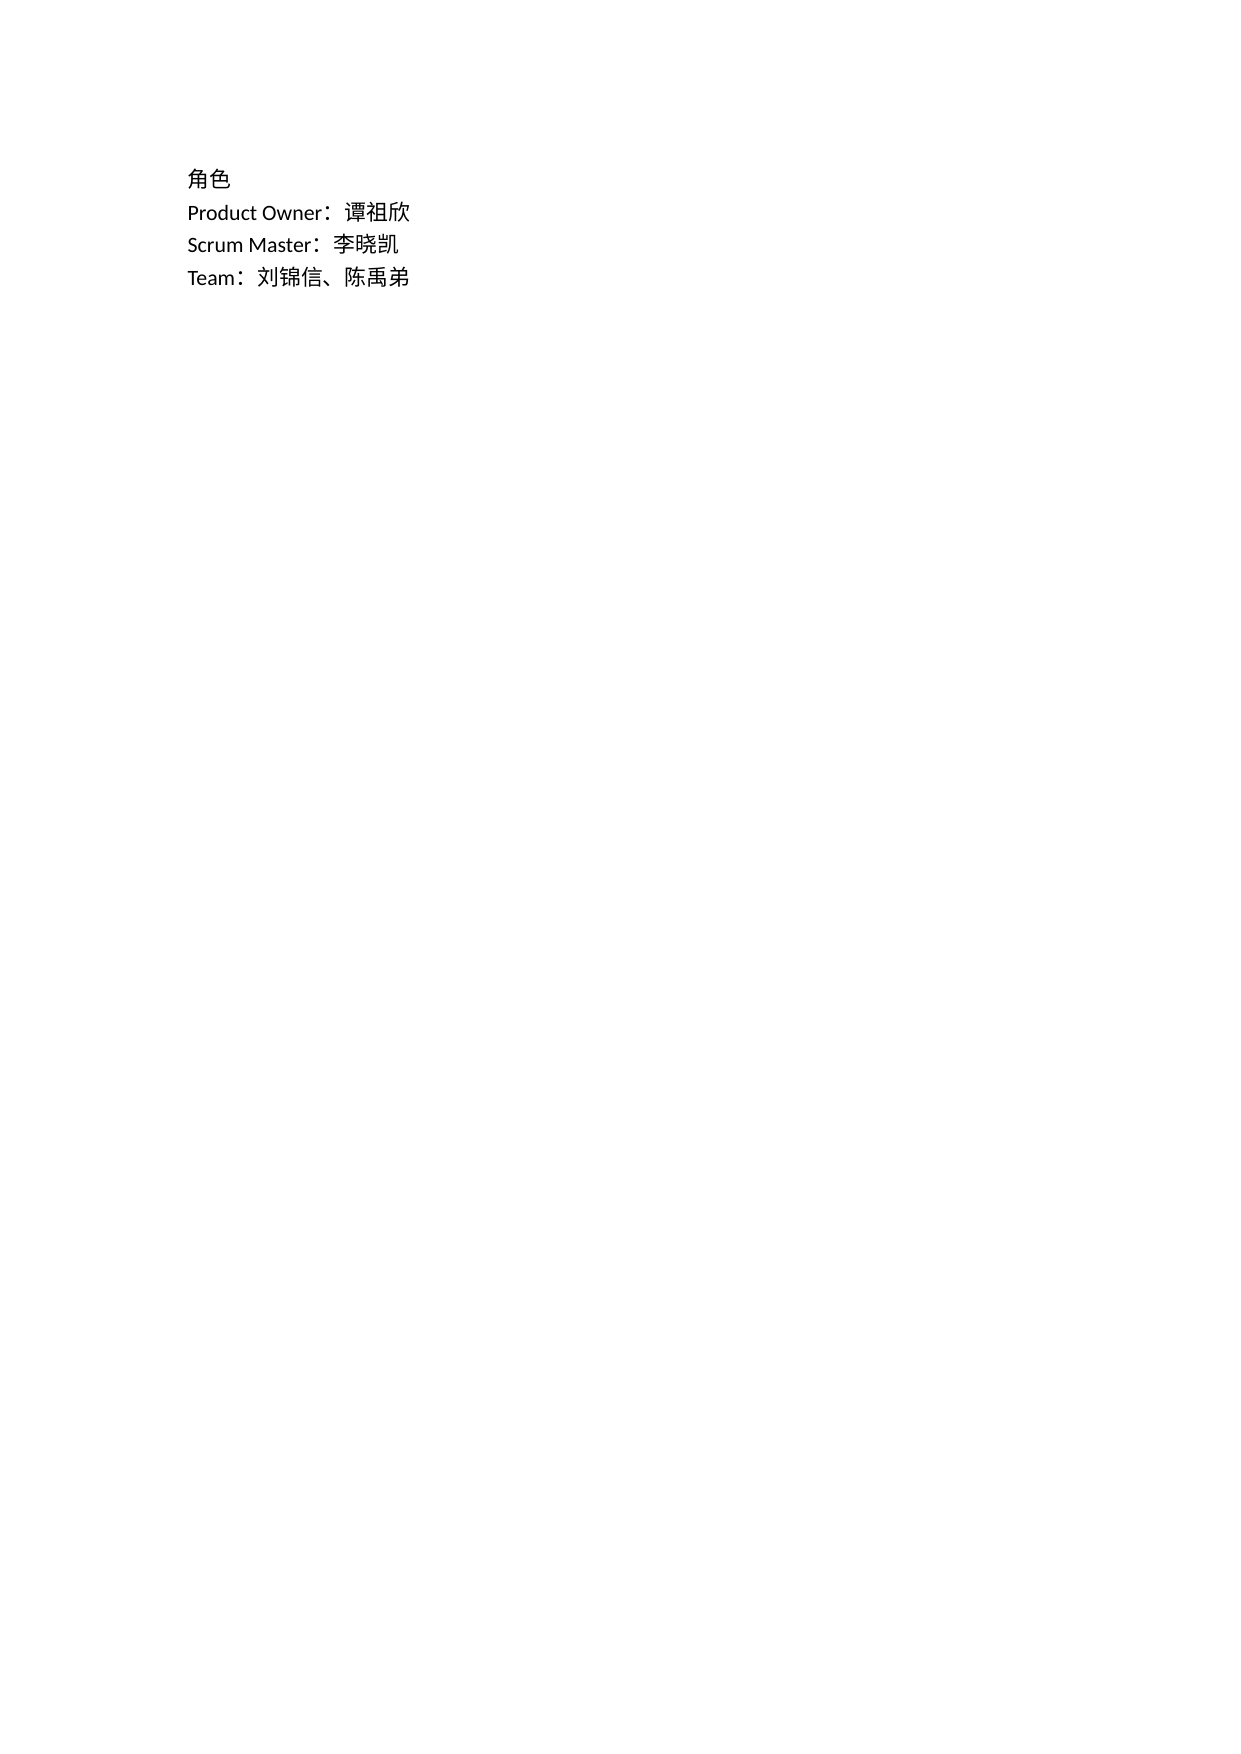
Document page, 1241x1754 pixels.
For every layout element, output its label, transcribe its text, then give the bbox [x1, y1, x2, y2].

text Product Owner：谭祖欣 [187, 194, 1053, 227]
text Scrum Master：李晓凯 [187, 227, 1053, 259]
text Team：刘锦信、陈禹弟 [187, 259, 1053, 292]
text 角色 [187, 162, 1053, 194]
